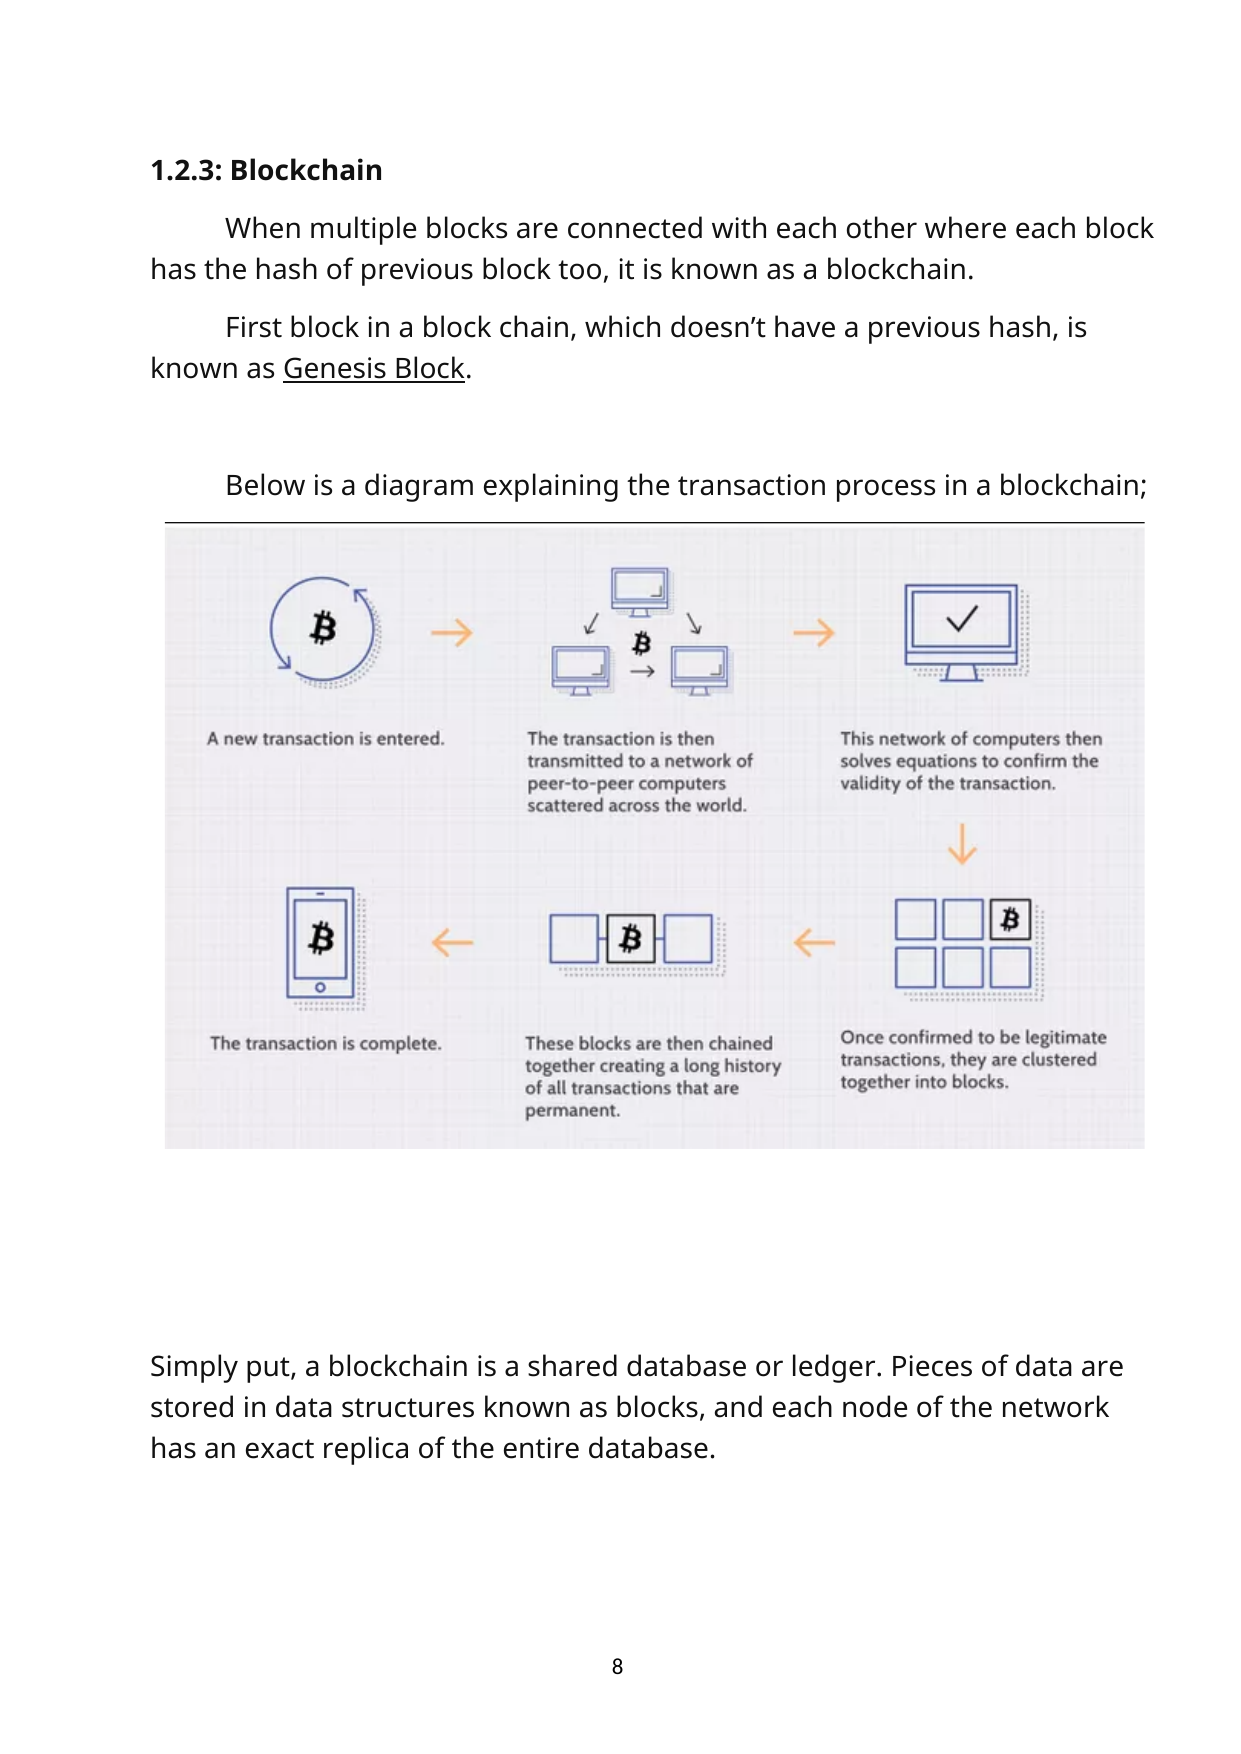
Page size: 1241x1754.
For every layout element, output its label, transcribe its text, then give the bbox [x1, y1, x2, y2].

text First block in a block chain, which doesn’t have a previous hash, is known as Genesis Block. [150, 307, 1159, 387]
text 1.2.3: Blockchain [150, 150, 1159, 188]
text Simply put, a blockchain is a shared database or ledger. Pieces of data are stored in data structures known as blocks, and each node of the network has an exact replica of the entire database. [150, 1346, 1159, 1467]
picture [164, 522, 1145, 1149]
text When multiple blocks are connected with each other where each block has the hash of previous block too, it is known as a blockchain. [150, 208, 1159, 288]
text Below is a diagram explaining the transaction process in a blockchain; [150, 465, 1159, 503]
